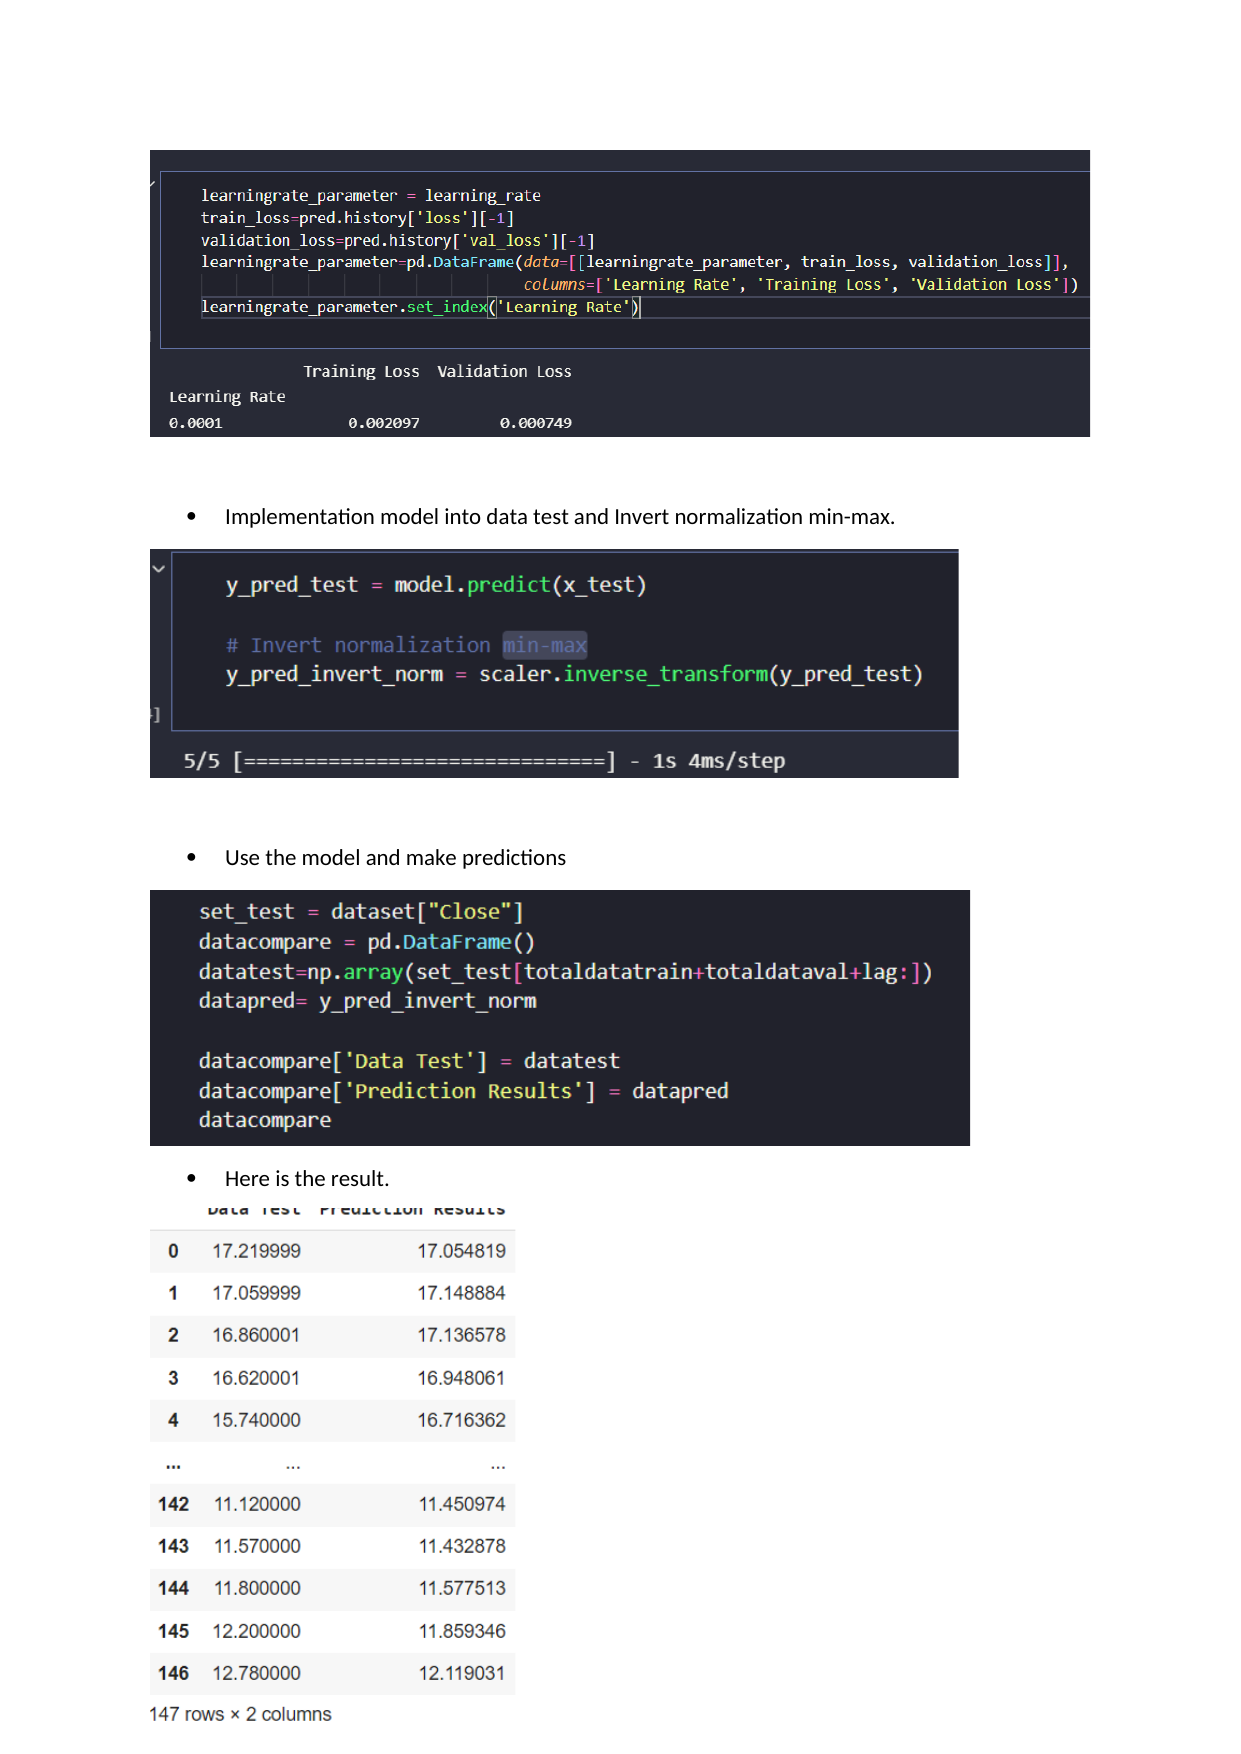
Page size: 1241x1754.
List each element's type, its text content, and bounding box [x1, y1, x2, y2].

picture [150, 890, 971, 1146]
list Use the model and make predictions [187, 843, 1090, 872]
picture [150, 549, 959, 778]
picture [150, 150, 1091, 437]
picture [150, 1208, 524, 1726]
list Implementation model into data test and Invert normalization min-max. [187, 502, 1090, 530]
list Here is the result. [187, 1164, 1090, 1192]
